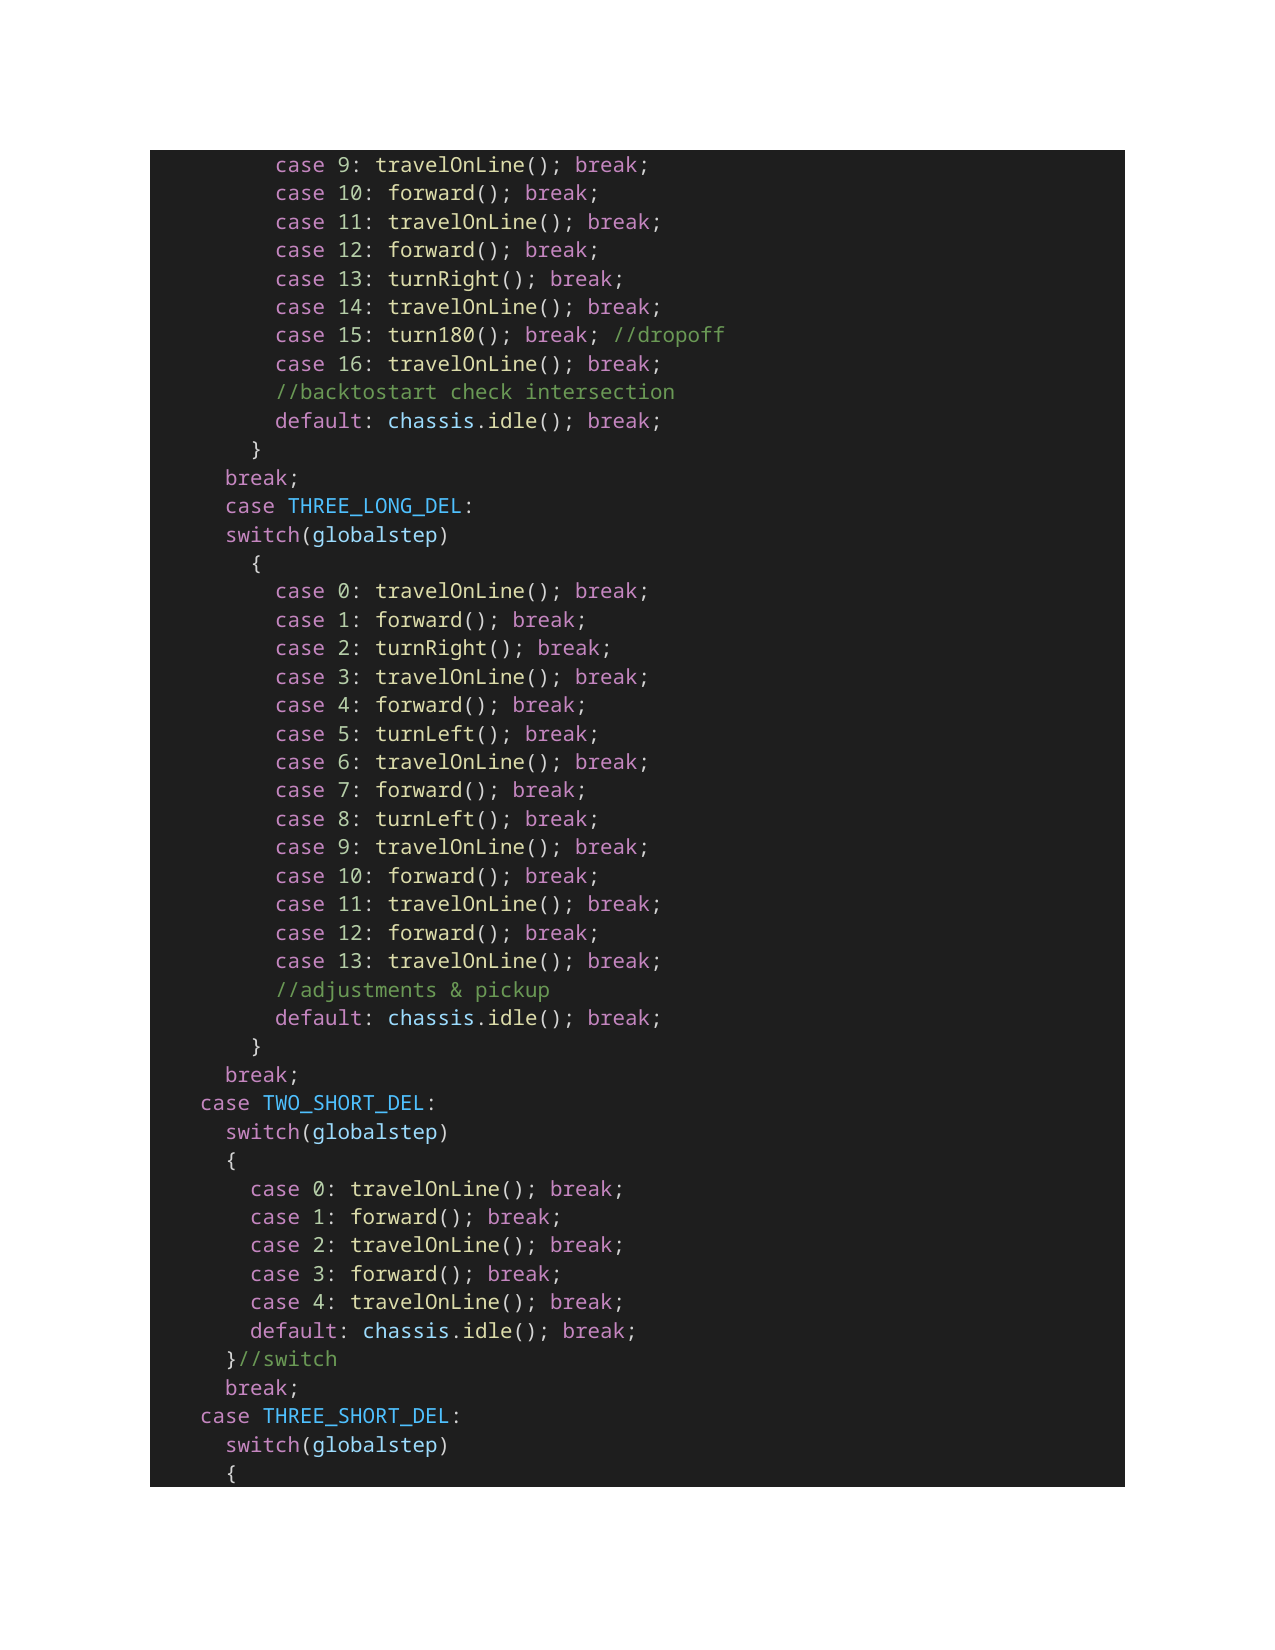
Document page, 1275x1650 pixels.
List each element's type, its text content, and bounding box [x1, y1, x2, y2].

text { [150, 1458, 1125, 1487]
text case TWO_SHORT_DEL: [150, 1088, 1125, 1117]
text case 0: travelOnLine(); break; [150, 577, 1125, 605]
text }//switch [150, 1344, 1125, 1373]
text case 5: turnLeft(); break; [150, 719, 1125, 747]
text case 8: turnLeft(); break; [150, 804, 1125, 832]
text { [150, 1145, 1125, 1174]
text case 9: travelOnLine(); break; [150, 150, 1125, 178]
text default: chassis.idle(); break; [150, 1003, 1125, 1032]
text } [150, 434, 1125, 463]
text case 11: travelOnLine(); break; [150, 889, 1125, 918]
text switch(globalstep) [150, 1117, 1125, 1145]
text switch(globalstep) [150, 1430, 1125, 1458]
text case 12: forward(); break; [150, 918, 1125, 946]
text default: chassis.idle(); break; [150, 1316, 1125, 1344]
text case 4: travelOnLine(); break; [150, 1287, 1125, 1316]
text //adjustments & pickup [150, 975, 1125, 1003]
text break; [150, 463, 1125, 491]
text case 2: travelOnLine(); break; [150, 1231, 1125, 1259]
text } [150, 1032, 1125, 1060]
text case 13: travelOnLine(); break; [150, 946, 1125, 975]
text case 14: travelOnLine(); break; [150, 292, 1125, 321]
text case 1: forward(); break; [150, 1202, 1125, 1231]
text case 3: travelOnLine(); break; [150, 662, 1125, 690]
text case 11: travelOnLine(); break; [150, 207, 1125, 235]
text case 10: forward(); break; [150, 178, 1125, 207]
text case 13: turnRight(); break; [150, 264, 1125, 292]
text { [150, 548, 1125, 577]
text break; [150, 1060, 1125, 1088]
text case 6: travelOnLine(); break; [150, 747, 1125, 776]
text case 3: forward(); break; [150, 1259, 1125, 1287]
text case 10: forward(); break; [150, 861, 1125, 889]
text case THREE_LONG_DEL: [150, 491, 1125, 520]
text break; [150, 1373, 1125, 1401]
text switch(globalstep) [150, 520, 1125, 548]
text case THREE_SHORT_DEL: [150, 1401, 1125, 1430]
text default: chassis.idle(); break; [150, 406, 1125, 434]
text case 7: forward(); break; [150, 776, 1125, 804]
text //backtostart check intersection [150, 377, 1125, 406]
text case 2: turnRight(); break; [150, 633, 1125, 662]
text case 12: forward(); break; [150, 235, 1125, 264]
text case 0: travelOnLine(); break; [150, 1174, 1125, 1202]
text case 15: turn180(); break; //dropoff [150, 321, 1125, 349]
text case 1: forward(); break; [150, 605, 1125, 633]
text case 16: travelOnLine(); break; [150, 349, 1125, 377]
text case 9: travelOnLine(); break; [150, 832, 1125, 861]
text case 4: forward(); break; [150, 690, 1125, 719]
